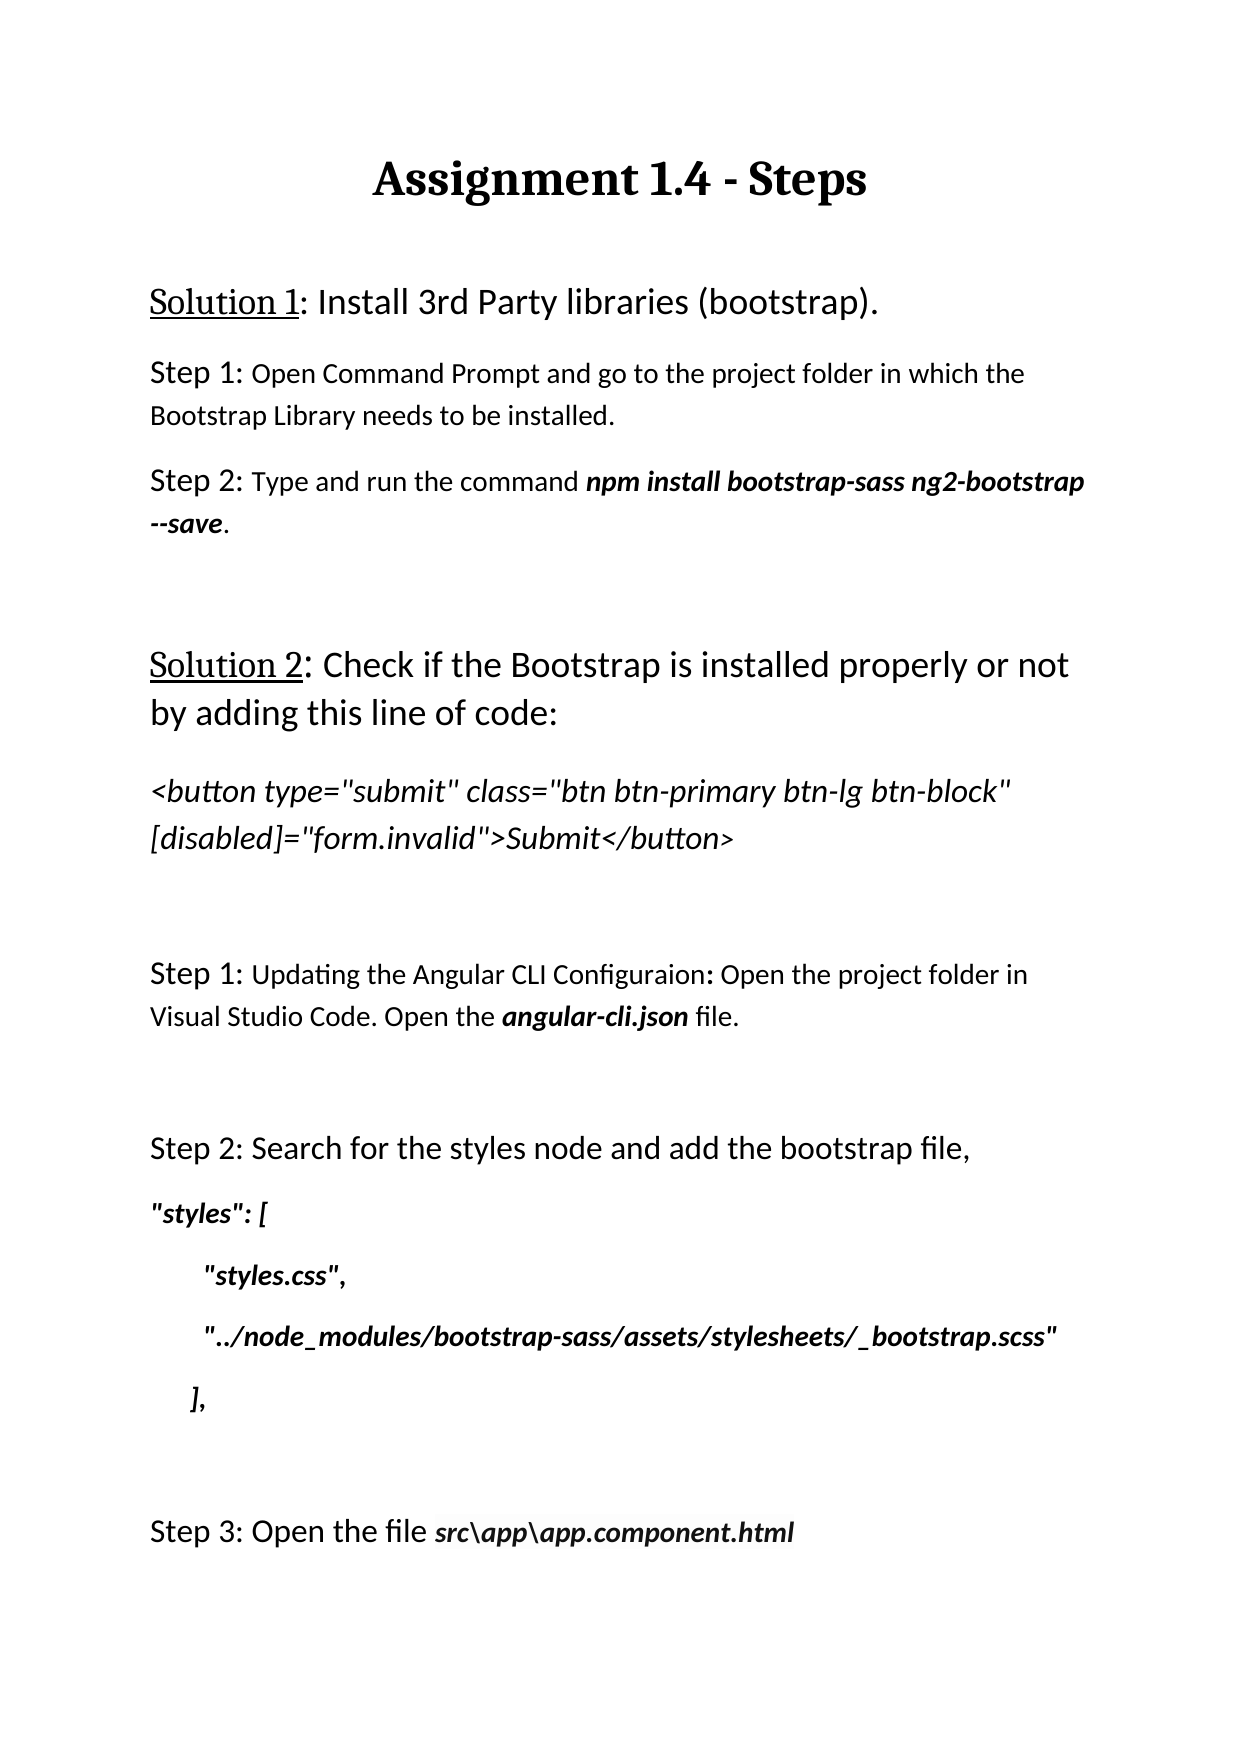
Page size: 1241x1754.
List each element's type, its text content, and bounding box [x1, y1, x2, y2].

text Step 1: Updating the Angular CLI Configuraion: Open the project folder in Visual Studio Code. Open the angular-cli.json file. [150, 952, 1090, 1034]
text Step 3: Open the file src\app\app.component.html [150, 1510, 1090, 1550]
text Step 1: Open Command Prompt and go to the project folder in which the Bootstrap Library needs to be installed. [150, 351, 1090, 433]
text ], [150, 1380, 1090, 1416]
text "styles.css", [150, 1257, 1090, 1292]
text Assignment 1.4 - Steps [150, 150, 1090, 207]
text Step 2: Type and run the command npm install bootstrap-sass ng2-bootstrap --save. [150, 459, 1090, 541]
text "../node_modules/bootstrap-sass/assets/stylesheets/_bootstrap.scss" [150, 1318, 1090, 1354]
text Step 2: Search for the styles node and add the bootstrap file, [150, 1127, 1090, 1168]
text <button type="submit" class="btn btn-primary btn-lg btn-block" [disabled]="form.invalid">Submit</button> [150, 770, 1090, 857]
text Solution 1: Install 3rd Party libraries (bootstrap). [150, 278, 1090, 324]
text Solution 2: Check if the Bootstrap is installed properly or not by adding this line of code: [150, 637, 1090, 734]
text "styles": [ [150, 1195, 1090, 1231]
